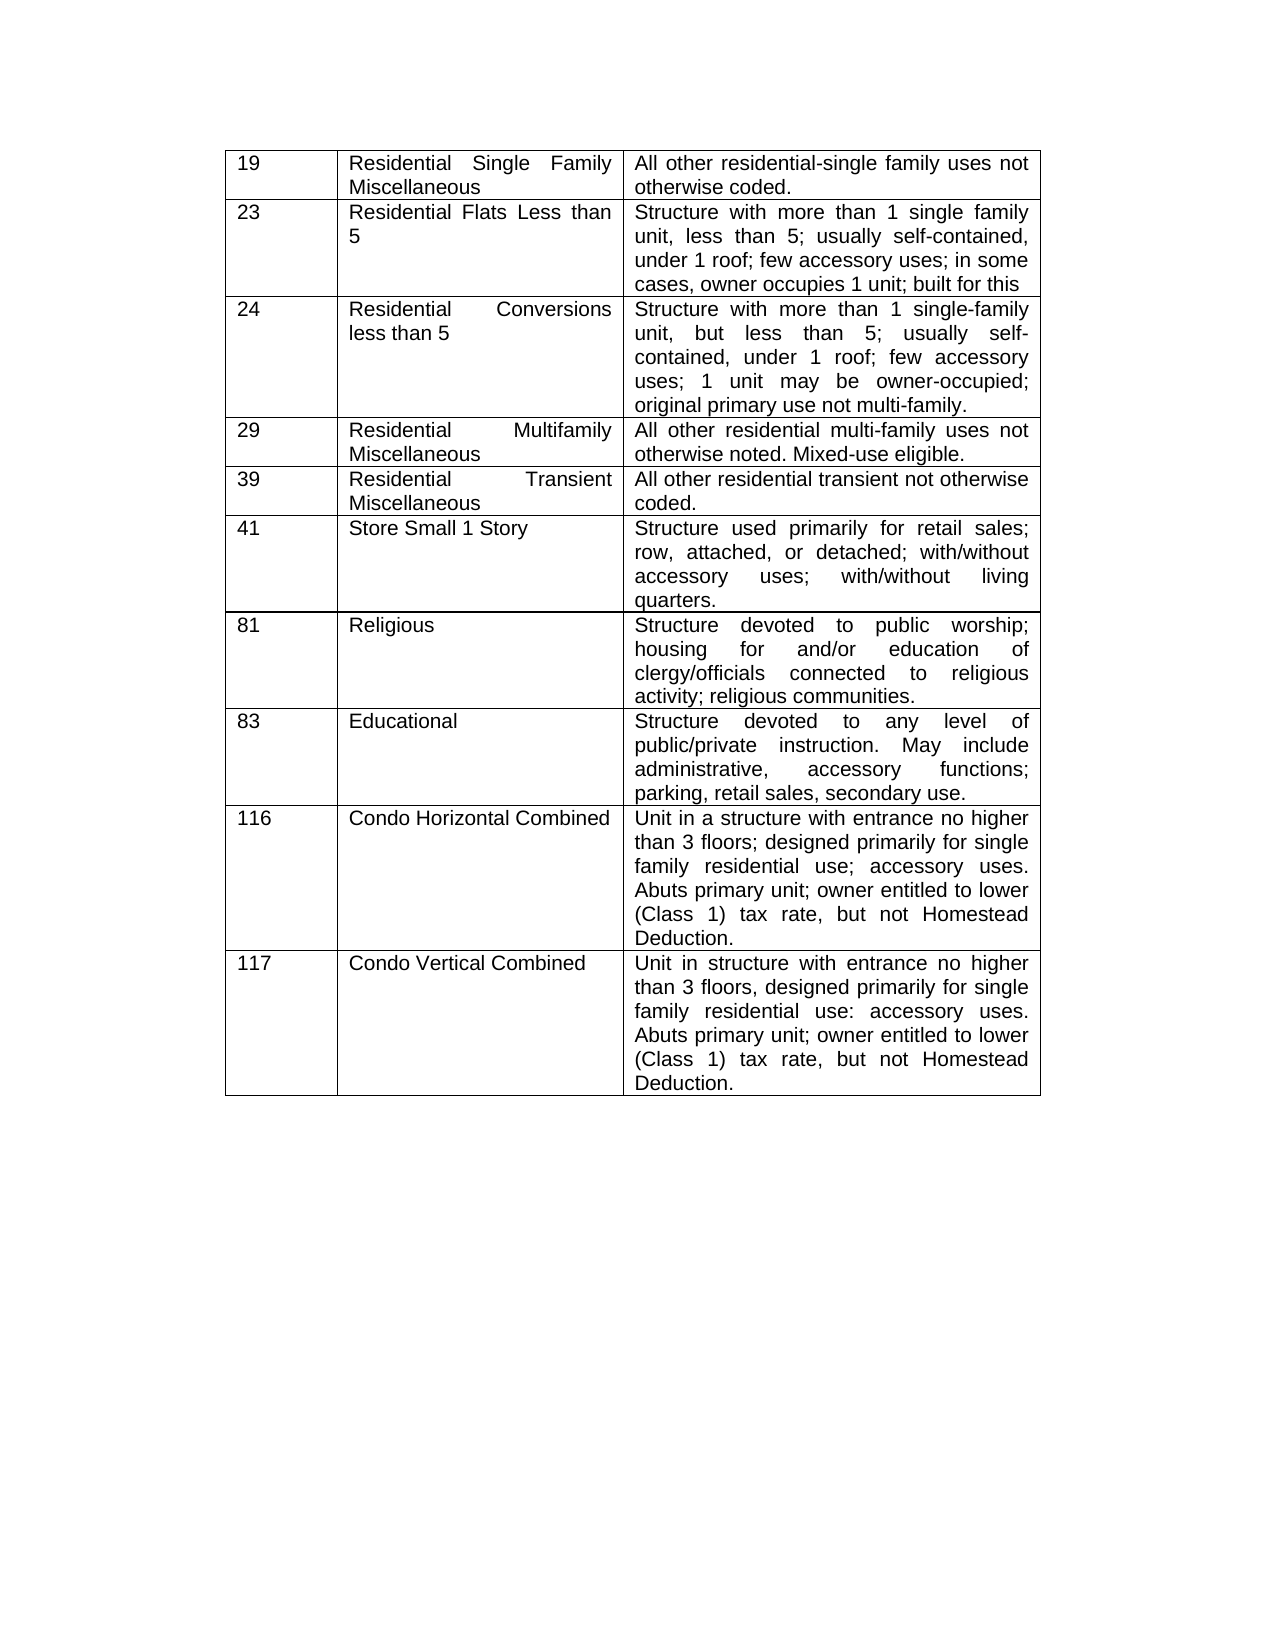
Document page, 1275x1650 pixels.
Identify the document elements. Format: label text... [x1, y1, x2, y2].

table_cell 83 [226, 709, 337, 805]
table_cell 81 [226, 613, 337, 708]
table_cell 41 [226, 516, 337, 611]
table_cell Structure devoted to public worship; housing for and/or education of clergy/officials connected to religious activity; religious communities. [624, 613, 1040, 708]
table_cell Condo Horizontal Combined [338, 806, 623, 950]
table_cell Religious [338, 613, 623, 708]
table_cell Structure with more than 1 single family unit, less than 5; usually self-contained, under 1 roof; few accessory uses; in some cases, owner occupies 1 unit; built for this [624, 200, 1040, 296]
table_cell Unit in structure with entrance no higher than 3 floors, designed primarily for single family residential use: accessory uses. Abuts primary unit; owner entitled to lower (Class 1) tax rate, but not Homestead Deduction. [624, 951, 1040, 1095]
table_cell Structure with more than 1 single-family unit, but less than 5; usually self-contained, under 1 roof; few accessory uses; 1 unit may be owner-occupied; original primary use not multi-family. [624, 297, 1040, 417]
table_cell Residential Flats Less than 5 [338, 200, 623, 296]
table_cell 116 [226, 806, 337, 950]
table_cell 23 [226, 200, 337, 296]
table_cell Residential Multifamily Miscellaneous [338, 418, 623, 466]
table_cell 39 [226, 467, 337, 514]
table_cell Store Small 1 Story [338, 516, 623, 611]
table_cell Unit in a structure with entrance no higher than 3 floors; designed primarily for single family residential use; accessory uses. Abuts primary unit; owner entitled to lower (Class 1) tax rate, but not Homestead Deduction. [624, 806, 1040, 950]
table_cell 24 [226, 297, 337, 417]
table_cell All other residential-single family uses not otherwise coded. [624, 151, 1040, 199]
table_cell Residential Transient Miscellaneous [338, 467, 623, 514]
table_cell Condo Vertical Combined [338, 951, 623, 1095]
table_cell Educational [338, 709, 623, 805]
table_cell 19 [226, 151, 337, 199]
table_cell Residential Conversions less than 5 [338, 297, 623, 417]
table_cell All other residential transient not otherwise coded. [624, 467, 1040, 514]
table_cell 117 [226, 951, 337, 1095]
table_cell Structure devoted to any level of public/private instruction. May include administrative, accessory functions; parking, retail sales, secondary use. [624, 709, 1040, 805]
table_cell Structure used primarily for retail sales; row, attached, or detached; with/without accessory uses; with/without living quarters. [624, 516, 1040, 611]
table_cell All other residential multi-family uses not otherwise noted. Mixed-use eligible. [624, 418, 1040, 466]
table_cell 29 [226, 418, 337, 466]
table_cell Residential Single Family Miscellaneous [338, 151, 623, 199]
